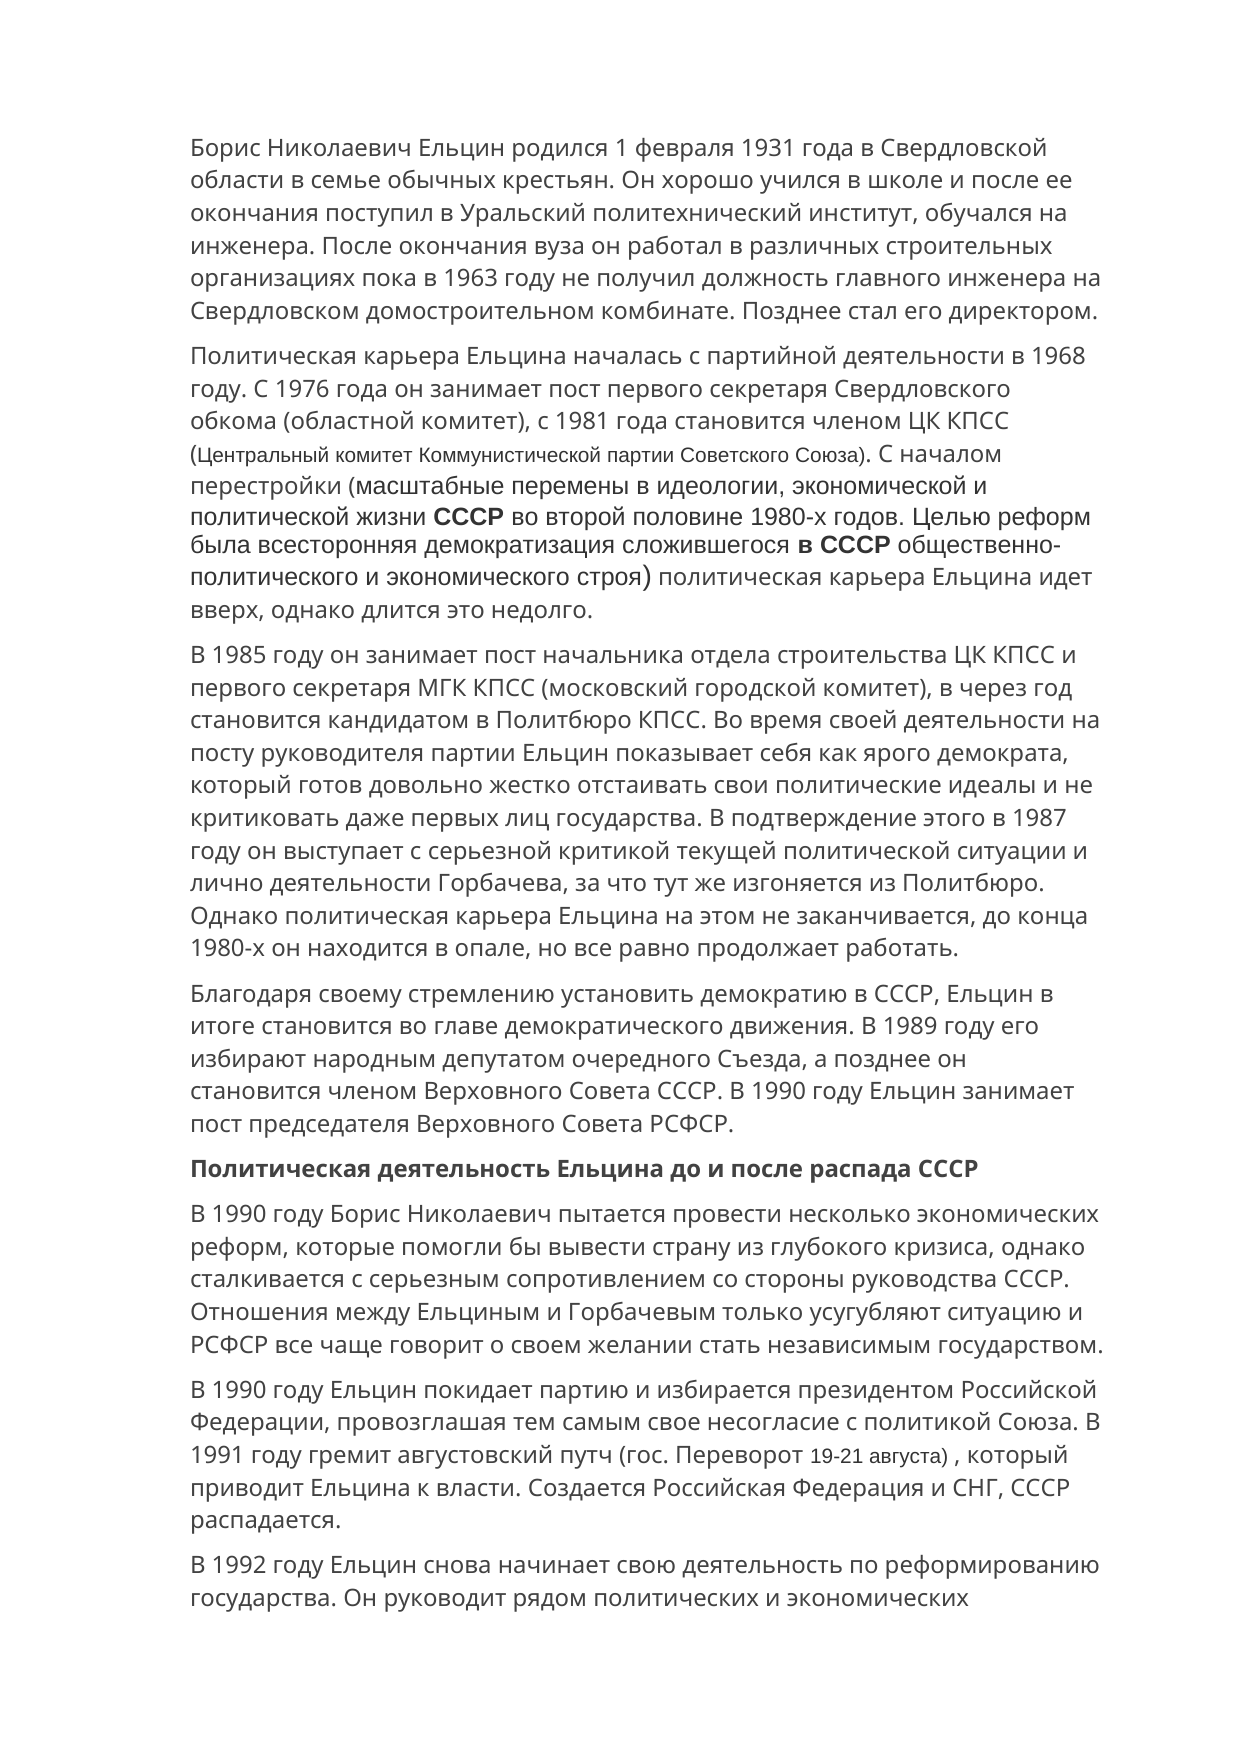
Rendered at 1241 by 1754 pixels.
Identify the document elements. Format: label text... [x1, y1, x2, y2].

text Борис Николаевич Ельцин родился 1 февраля 1931 года в Свердловской области в семье обычных крестьян. Он хорошо учился в школе и после ее окончания поступил в Уральский политехнический институт, обучался на инженера. После окончания вуза он работал в различных строительных организациях пока в 1963 году не получил должность главного инженера на Свердловском домостроительном комбинате. Позднее стал его директором. [190, 131, 1105, 326]
text Политическая деятельность Ельцина до и после распада СССР [190, 1152, 1105, 1184]
text Политическая карьера Ельцина началась с партийной деятельности в 1968 году. С 1976 года он занимает пост первого секретаря Свердловского обкома (областной комитет), с 1981 года становится членом ЦК КПСС (Центральный комитет Коммунистической партии Советского Союза). С началом перестройки (масштабные перемены в идеологии, экономической и политической жизни СССР во второй половине 1980-х годов. Целью реформ была всесторонняя демократизация сложившегося в СССР общественно-политического и экономического строя) политическая карьера Ельцина идет вверх, однако длится это недолго. [190, 339, 1105, 625]
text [190, 1548, 1105, 1613]
text Благодаря своему стремлению установить демократию в СССР, Ельцин в итоге становится во главе демократического движения. В 1989 году его избирают народным депутатом очередного Съезда, а позднее он становится членом Верховного Совета СССР. В 1990 году Ельцин занимает пост председателя Верховного Совета РСФСР. [190, 976, 1105, 1139]
text В 1990 году Борис Николаевич пытается провести несколько экономических реформ, которые помогли бы вывести страну из глубокого кризиса, однако сталкивается с серьезным сопротивлением со стороны руководства СССР. Отношения между Ельциным и Горбачевым только усугубляют ситуацию и РСФСР все чаще говорит о своем желании стать независимым государством. [190, 1197, 1105, 1360]
text В 1985 году он занимает пост начальника отдела строительства ЦК КПСС и первого секретаря МГК КПСС (московский городской комитет), в через год становится кандидатом в Политбюро КПСС. Во время своей деятельности на посту руководителя партии Ельцин показывает себя как ярого демократа, который готов довольно жестко отстаивать свои политические идеалы и не критиковать даже первых лиц государства. В подтверждение этого в 1987 году он выступает с серьезной критикой текущей политической ситуации и лично деятельности Горбачева, за что тут же изгоняется из Политбюро. Однако политическая карьера Ельцина на этом не заканчивается, до конца 1980-х он находится в опале, но все равно продолжает работать. [190, 638, 1105, 964]
text В 1990 году Ельцин покидает партию и избирается президентом Российской Федерации, провозглашая тем самым свое несогласие с политикой Союза. В 1991 году гремит августовский путч (гос. Переворот 19-21 августа) , который приводит Ельцина к власти. Создается Российская Федерация и СНГ, СССР распадается. [190, 1372, 1105, 1536]
